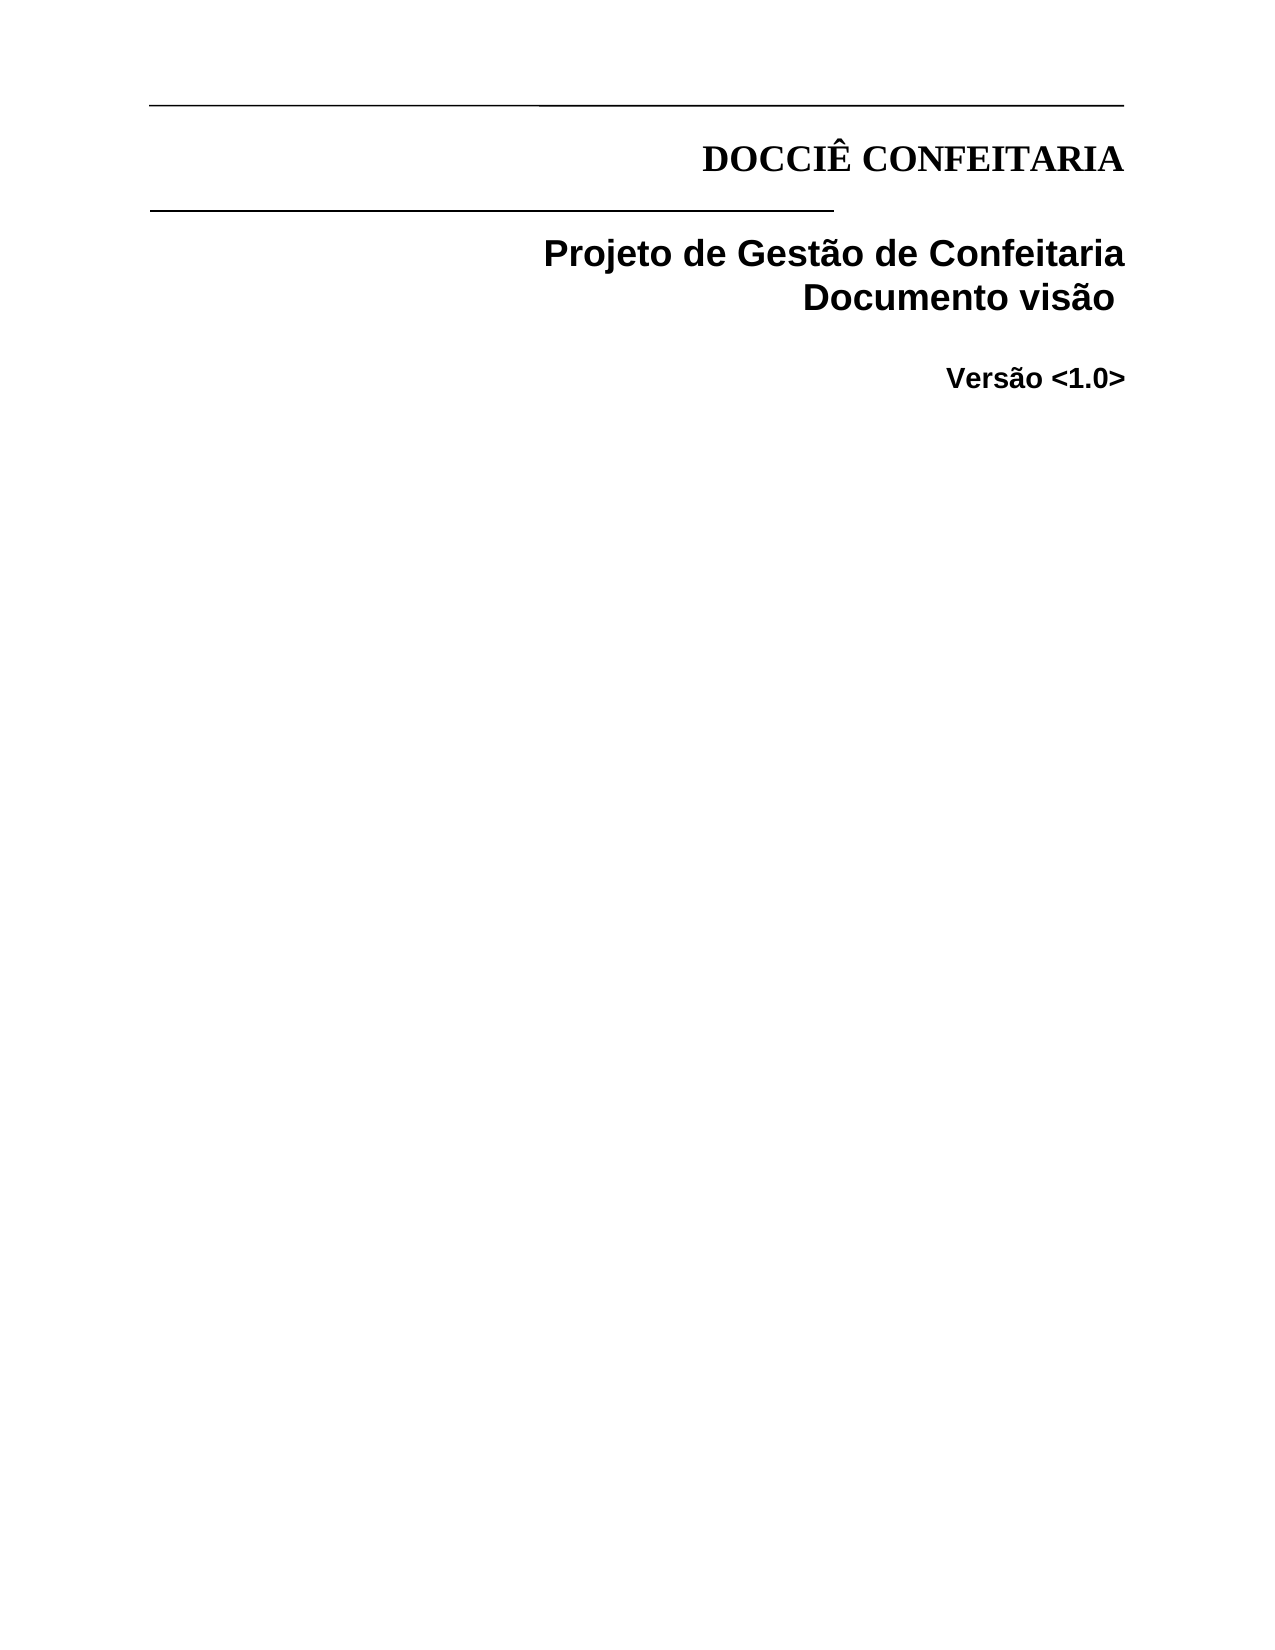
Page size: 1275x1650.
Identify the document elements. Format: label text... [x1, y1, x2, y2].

text Documento visão [125, 275, 1115, 318]
text Versão <1.0> [125, 361, 1126, 394]
text DOCCIÊ CONFEITARIA [702, 136, 1152, 179]
text Projeto de Gestão de Confeitaria [125, 232, 1124, 275]
